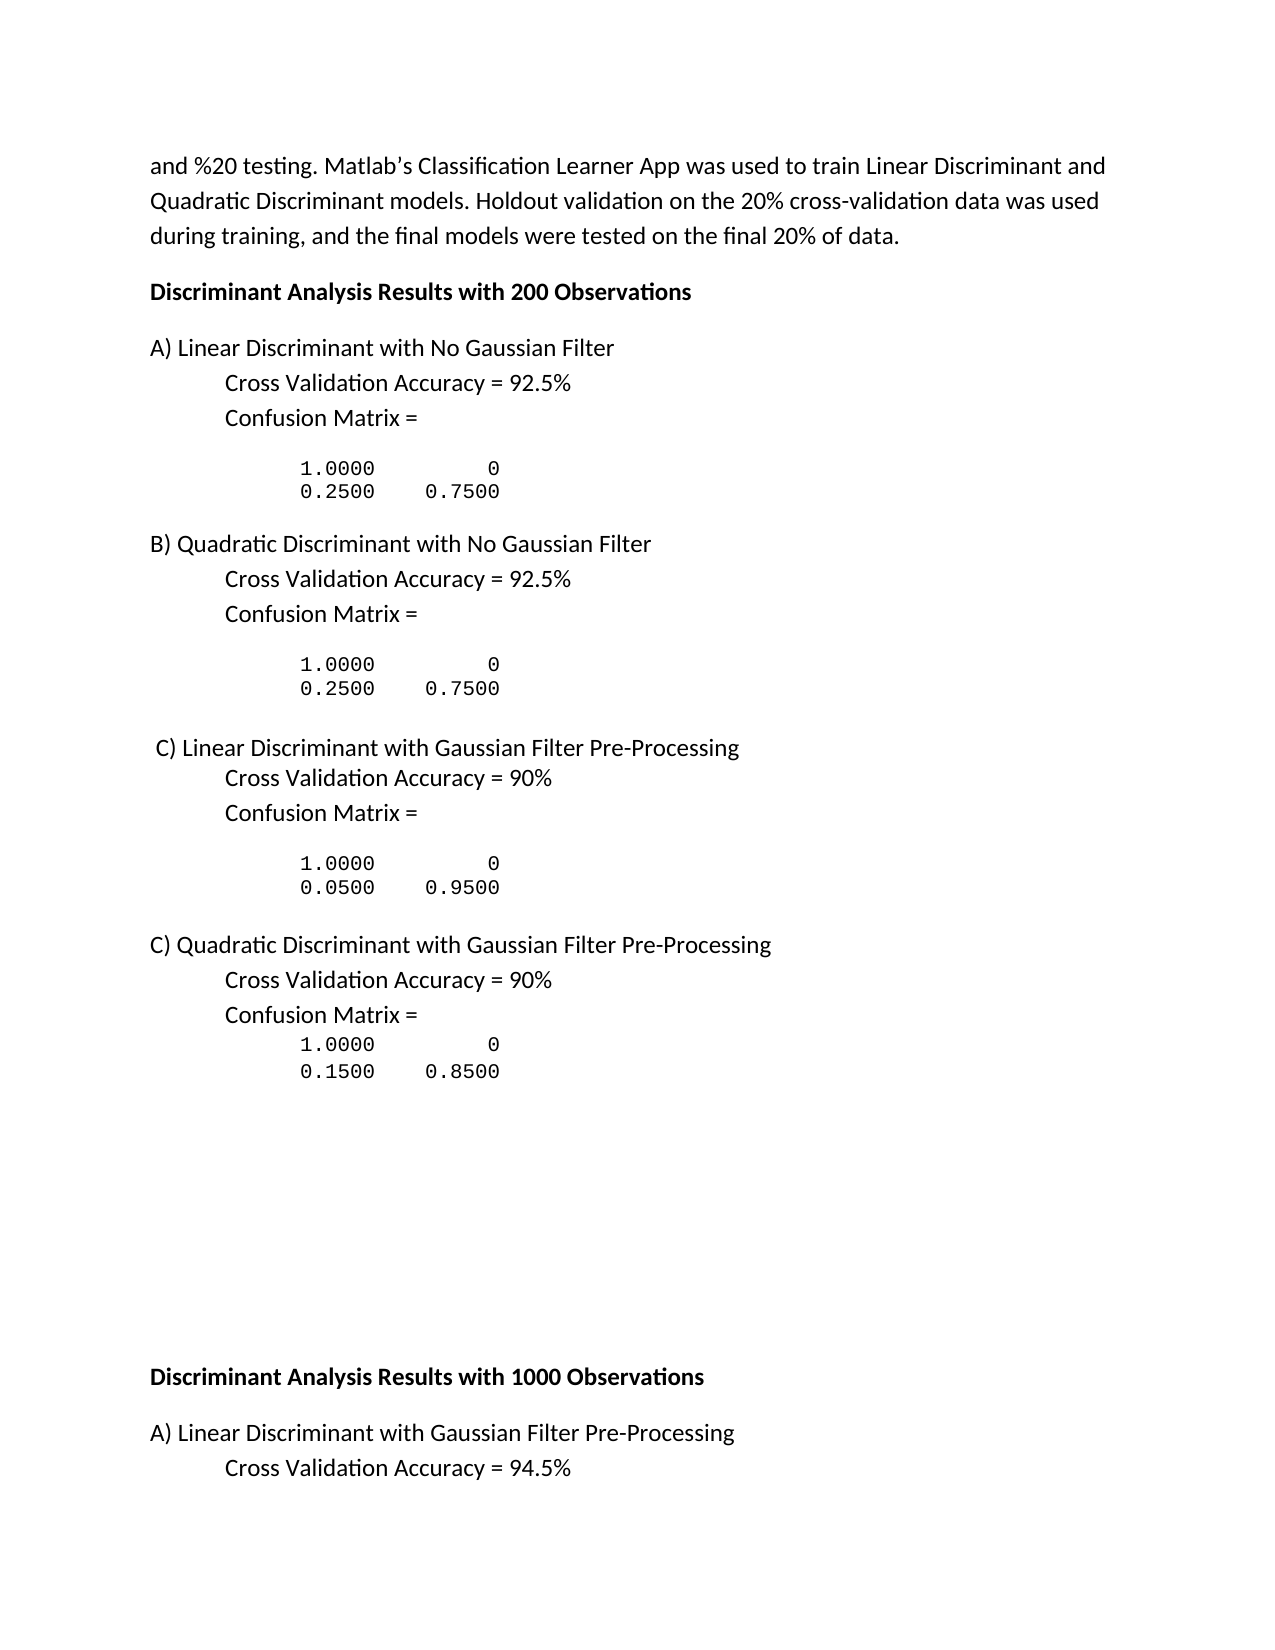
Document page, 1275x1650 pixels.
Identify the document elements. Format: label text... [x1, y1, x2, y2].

text Cross Validation Accuracy = 92.5% Confusion Matrix = [225, 563, 1125, 629]
text 0.2500 0.7500 [150, 481, 1125, 505]
text 1.0000 0 [225, 1034, 1125, 1057]
text 1.0000 0 [225, 853, 1125, 877]
text 0.0500 0.9500 [150, 877, 1125, 929]
text Cross Validation Accuracy = 90% [150, 964, 1125, 994]
text Confusion Matrix = [150, 999, 1125, 1029]
text 0.1500 0.8500 [150, 1061, 1125, 1084]
text Discriminant Analysis Results with 1000 Observations [150, 1361, 1125, 1392]
text C) Linear Discriminant with Gaussian Filter Pre-Processing [150, 702, 1125, 763]
text A) Linear Discriminant with No Gaussian Filter [150, 332, 1125, 362]
text A) Linear Discriminant with Gaussian Filter Pre-Processing [150, 1417, 1125, 1448]
text Confusion Matrix = [150, 402, 1125, 432]
text Discriminant Analysis Results with 200 Observations [150, 276, 1125, 306]
text Cross Validation Accuracy = 92.5% [150, 367, 1125, 397]
text C) Quadratic Discriminant with Gaussian Filter Pre-Processing [150, 929, 1125, 959]
text Cross Validation Accuracy = 94.5% [150, 1452, 1125, 1483]
text 1.0000 0 [225, 457, 1125, 481]
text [150, 150, 1125, 251]
text 0.2500 0.7500 [150, 678, 1125, 702]
text 1.0000 0 [225, 654, 1125, 678]
text B) Quadratic Discriminant with No Gaussian Filter [150, 528, 1125, 559]
text Cross Validation Accuracy = 90% Confusion Matrix = [225, 763, 1125, 828]
